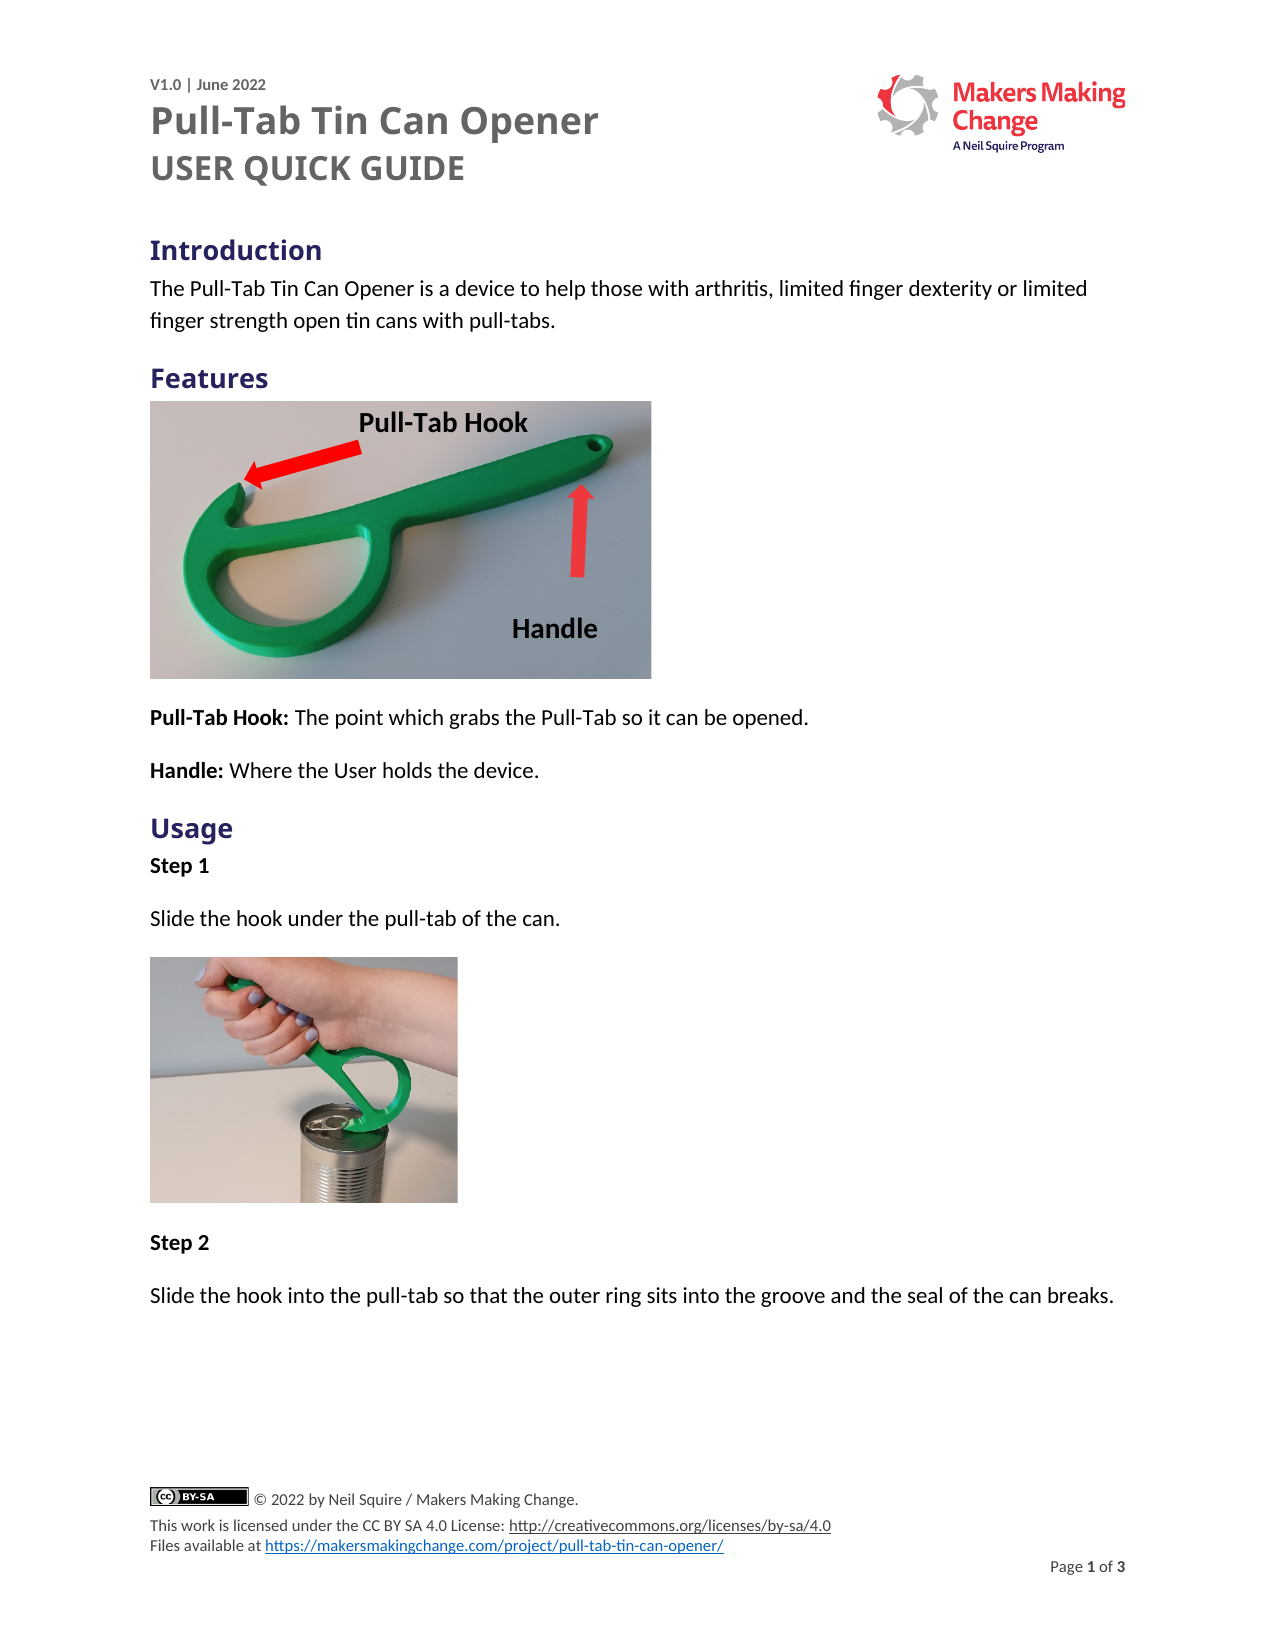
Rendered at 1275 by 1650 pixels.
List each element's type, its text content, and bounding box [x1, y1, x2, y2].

picture [150, 1487, 249, 1506]
picture [150, 401, 652, 679]
subtitle Usage [150, 809, 1125, 846]
text Slide the hook into the pull-tab so that the outer ring sits into the groove and the seal of the can breaks. [150, 1281, 1125, 1309]
text Slide the hook under the pull-tab of the can. [150, 904, 1125, 933]
picture [877, 75, 1125, 153]
text Step 2 [150, 1228, 1125, 1256]
subtitle Introduction [150, 232, 1125, 268]
subtitle Features [150, 359, 1125, 396]
text The Pull-Tab Tin Can Opener is a device to help those with arthritis, limited finger dexterity or limited finger strength open tin cans with pull-tabs. [150, 274, 1125, 334]
text Step 1 [150, 852, 1125, 879]
picture [150, 957, 458, 1203]
text Pull-Tab Hook: The point which grabs the Pull-Tab so it can be opened. [150, 703, 1125, 731]
text Handle: Where the User holds the device. [150, 756, 1125, 784]
